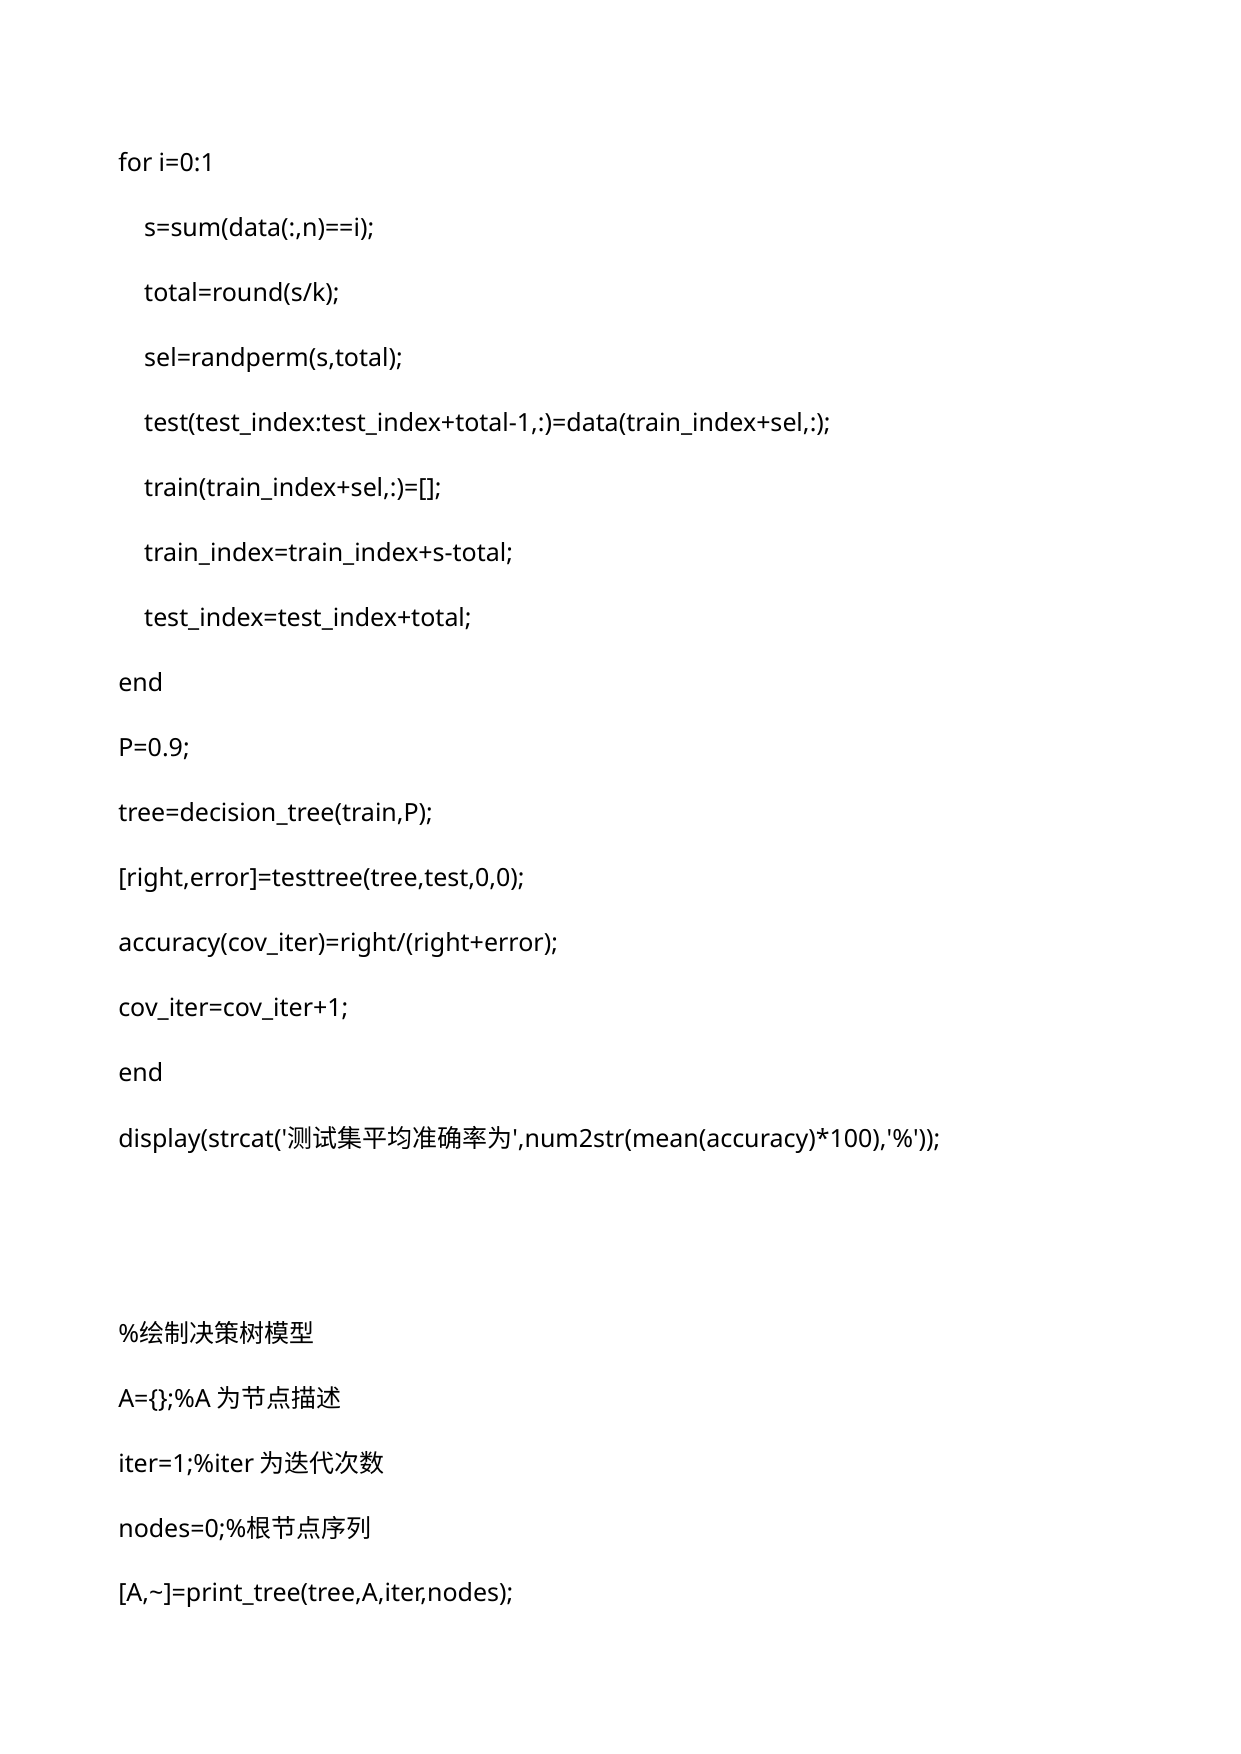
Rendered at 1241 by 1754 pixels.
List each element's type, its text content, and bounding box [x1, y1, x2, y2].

text end [118, 649, 1122, 714]
text [right,error]=testtree(tree,test,0,0); [118, 844, 1122, 909]
text P=0.9; [118, 714, 1122, 779]
text sel=randperm(s,total); [118, 324, 1122, 389]
text A={};%A为节点描述 [118, 1364, 1122, 1429]
text train(train_index+sel,:)=[]; [118, 454, 1122, 519]
text s=sum(data(:,n)==i); [118, 194, 1122, 259]
text [A,~]=print_tree(tree,A,iter,nodes); [118, 1559, 1122, 1624]
text end [118, 1039, 1122, 1104]
text total=round(s/k); [118, 259, 1122, 324]
text display(strcat('测试集平均准确率为',num2str(mean(accuracy)*100),'%')); [118, 1104, 1122, 1169]
text train_index=train_index+s-total; [118, 519, 1122, 584]
text nodes=0;%根节点序列 [118, 1494, 1122, 1559]
text iter=1;%iter为迭代次数 [118, 1429, 1122, 1494]
text tree=decision_tree(train,P); [118, 779, 1122, 844]
text cov_iter=cov_iter+1; [118, 974, 1122, 1039]
text accuracy(cov_iter)=right/(right+error); [118, 909, 1122, 974]
text test_index=test_index+total; [118, 584, 1122, 649]
text %绘制决策树模型 [118, 1299, 1122, 1364]
text for i=0:1 [118, 129, 1122, 194]
text test(test_index:test_index+total-1,:)=data(train_index+sel,:); [118, 389, 1122, 454]
